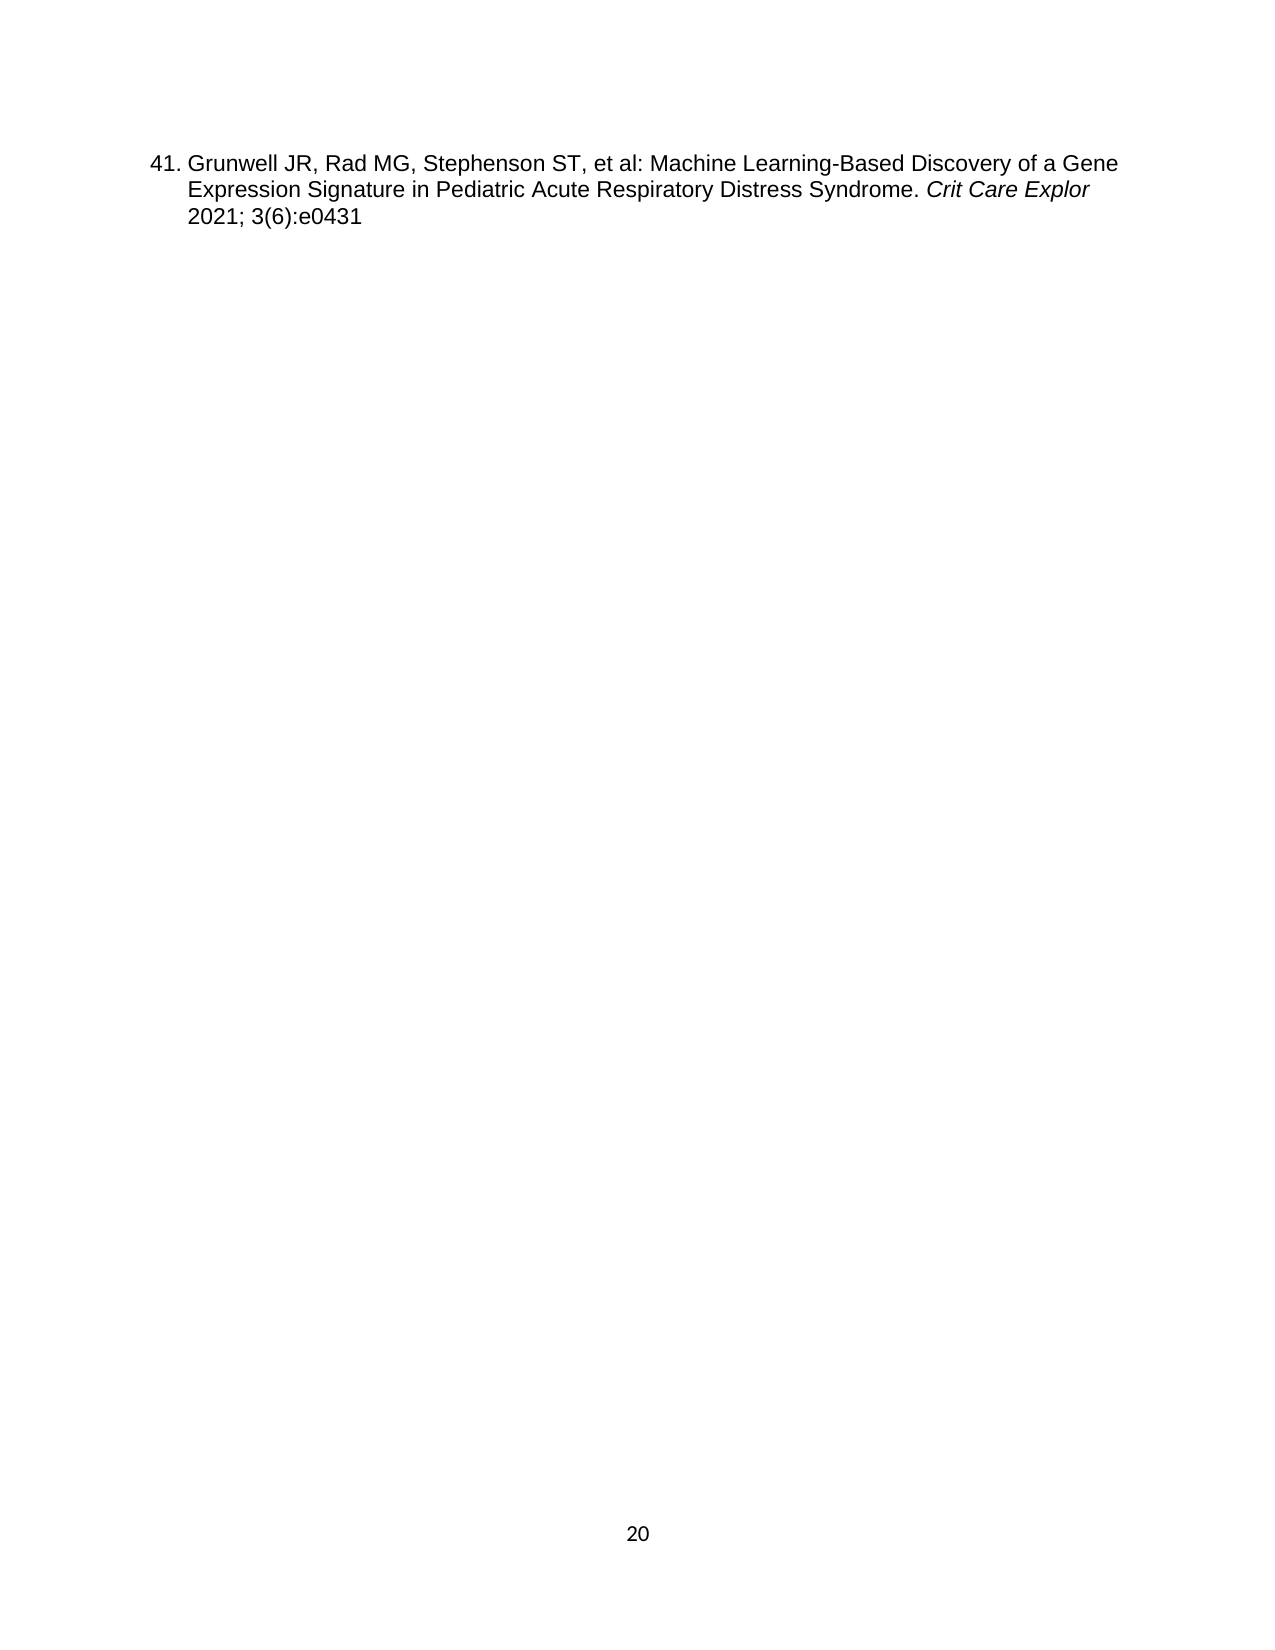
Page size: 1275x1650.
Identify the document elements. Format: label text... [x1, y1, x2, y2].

text 41. Grunwell JR, Rad MG, Stephenson ST, et al: Machine Learning-Based Discovery of a Gene Expression Signature in Pediatric Acute Respiratory Distress Syndrome. Crit Care Explor 2021; 3(6):e0431 [150, 150, 1125, 229]
